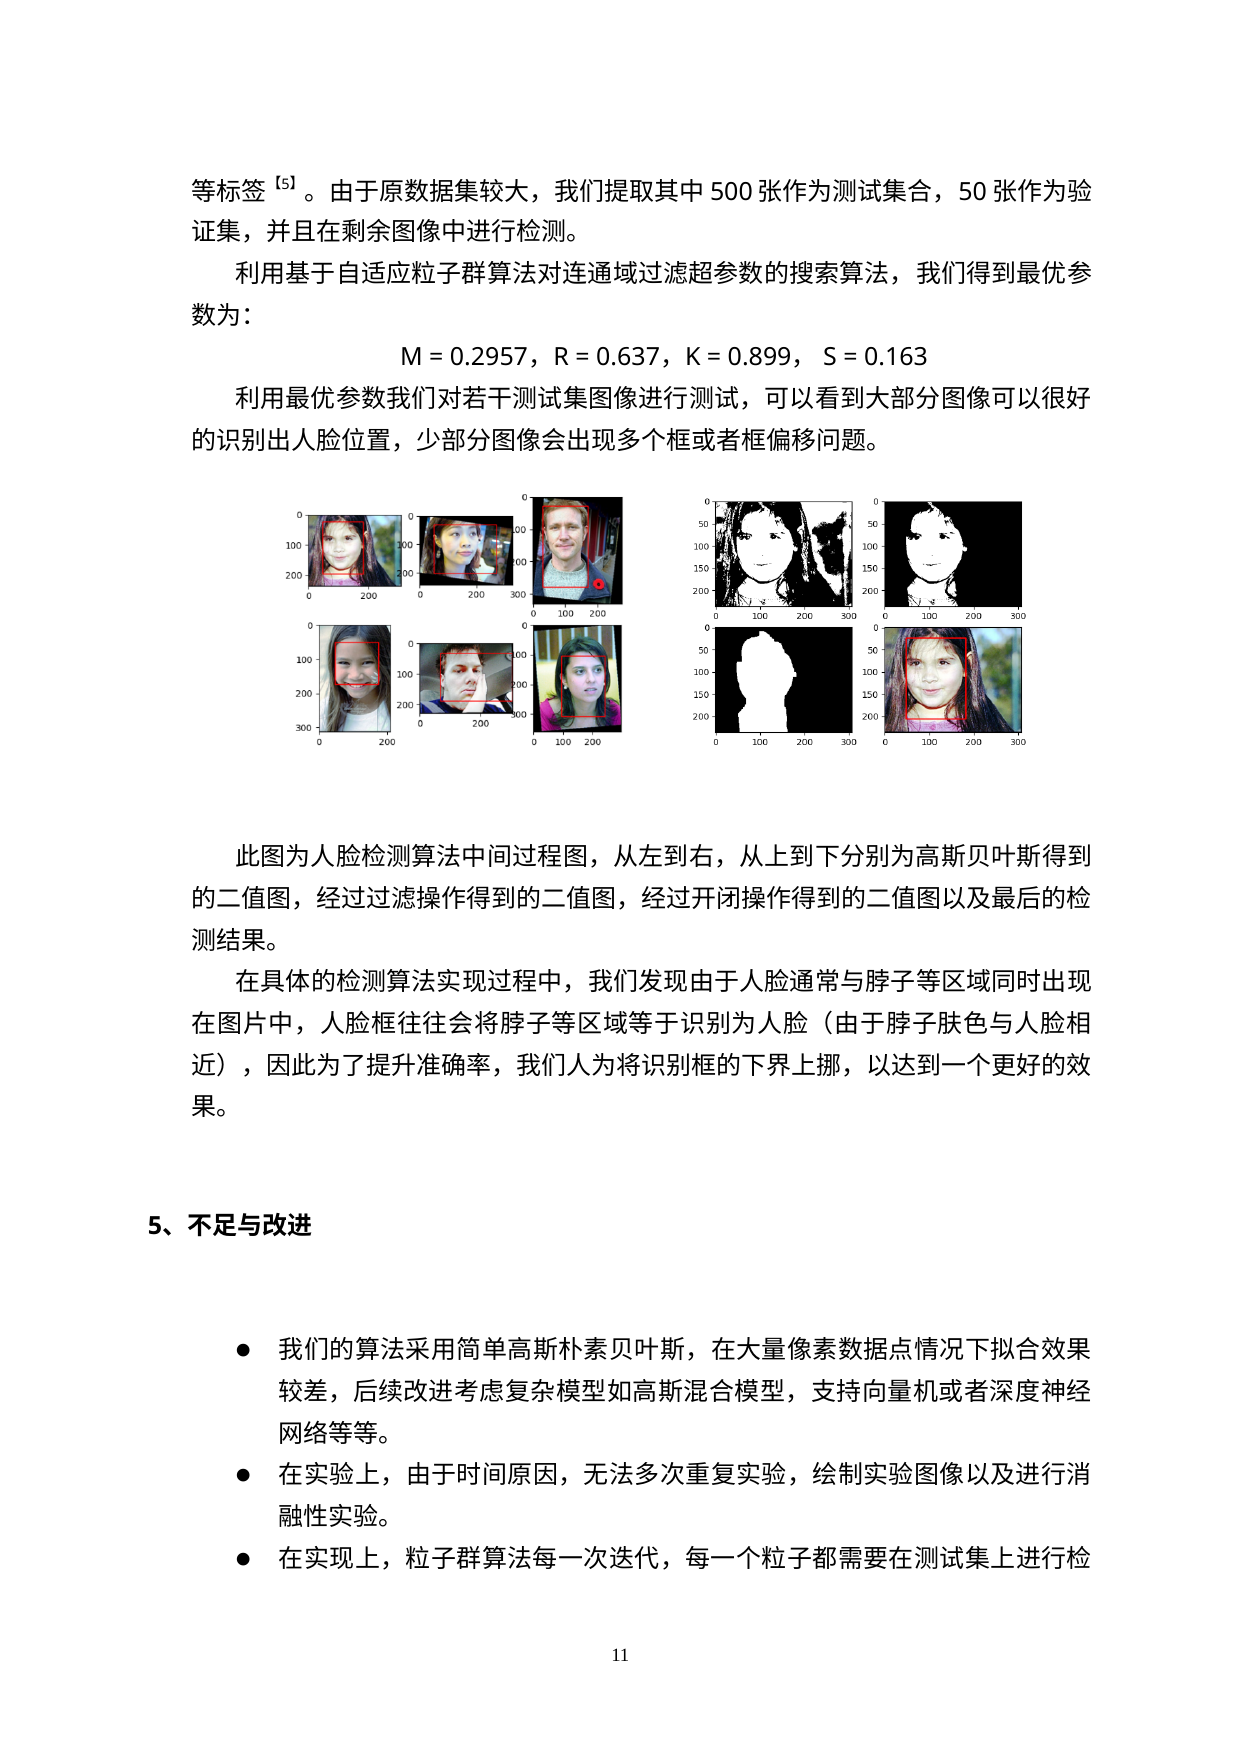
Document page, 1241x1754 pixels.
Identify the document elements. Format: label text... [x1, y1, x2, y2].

text 在具体的检测算法实现过程中，我们发现由于人脸通常与脖子等区域同时出现在图片中，人脸框往往会将脖子等区域等于识别为人脸（由于脖子肤色与人脸相近），因此为了提升准确率，我们人为将识别框的下界上挪，以达到一个更好的效果。 [191, 960, 1092, 1127]
text M = 0.2957，R = 0.637，K = 0.899， S = 0.163 [191, 335, 1092, 377]
subtitle 5、不足与改进 [148, 1204, 1092, 1246]
text 此图为人脸检测算法中间过程图，从左到右，从上到下分别为高斯贝叶斯得到的二值图，经过过滤操作得到的二值图，经过开闭操作得到的二值图以及最后的检测结果。 [191, 835, 1092, 960]
text 利用基于自适应粒子群算法对连通域过滤超参数的搜索算法，我们得到最优参数为： [191, 252, 1092, 335]
picture [257, 460, 1063, 765]
list 在实现上，粒子群算法每一次迭代，每一个粒子都需要在测试集上进行检测，耗时巨大， 超参寻找上存在性能问题，可以考虑通过提前存储图像中间处理结果以及将算法改为并行算法 对连通域过滤超参数搜索算法进行加速。 [235, 1536, 1092, 1578]
text 利用最优参数我们对若干测试集图像进行测试，可以看到大部分图像可以很好的识别出人脸位置，少部分图像会出现多个框或者框偏移问题。 [191, 377, 1092, 460]
list 我们的算法采用简单高斯朴素贝叶斯，在大量像素数据点情况下拟合效果较差，后续改进 考虑复杂模型如高斯混合模型，支持向量机或者深度神经网络等等。 [235, 1328, 1092, 1453]
list 在实验上，由于时间原因，无法多次重复实验，绘制实验图像以及进行消融性实验。 [235, 1453, 1092, 1536]
